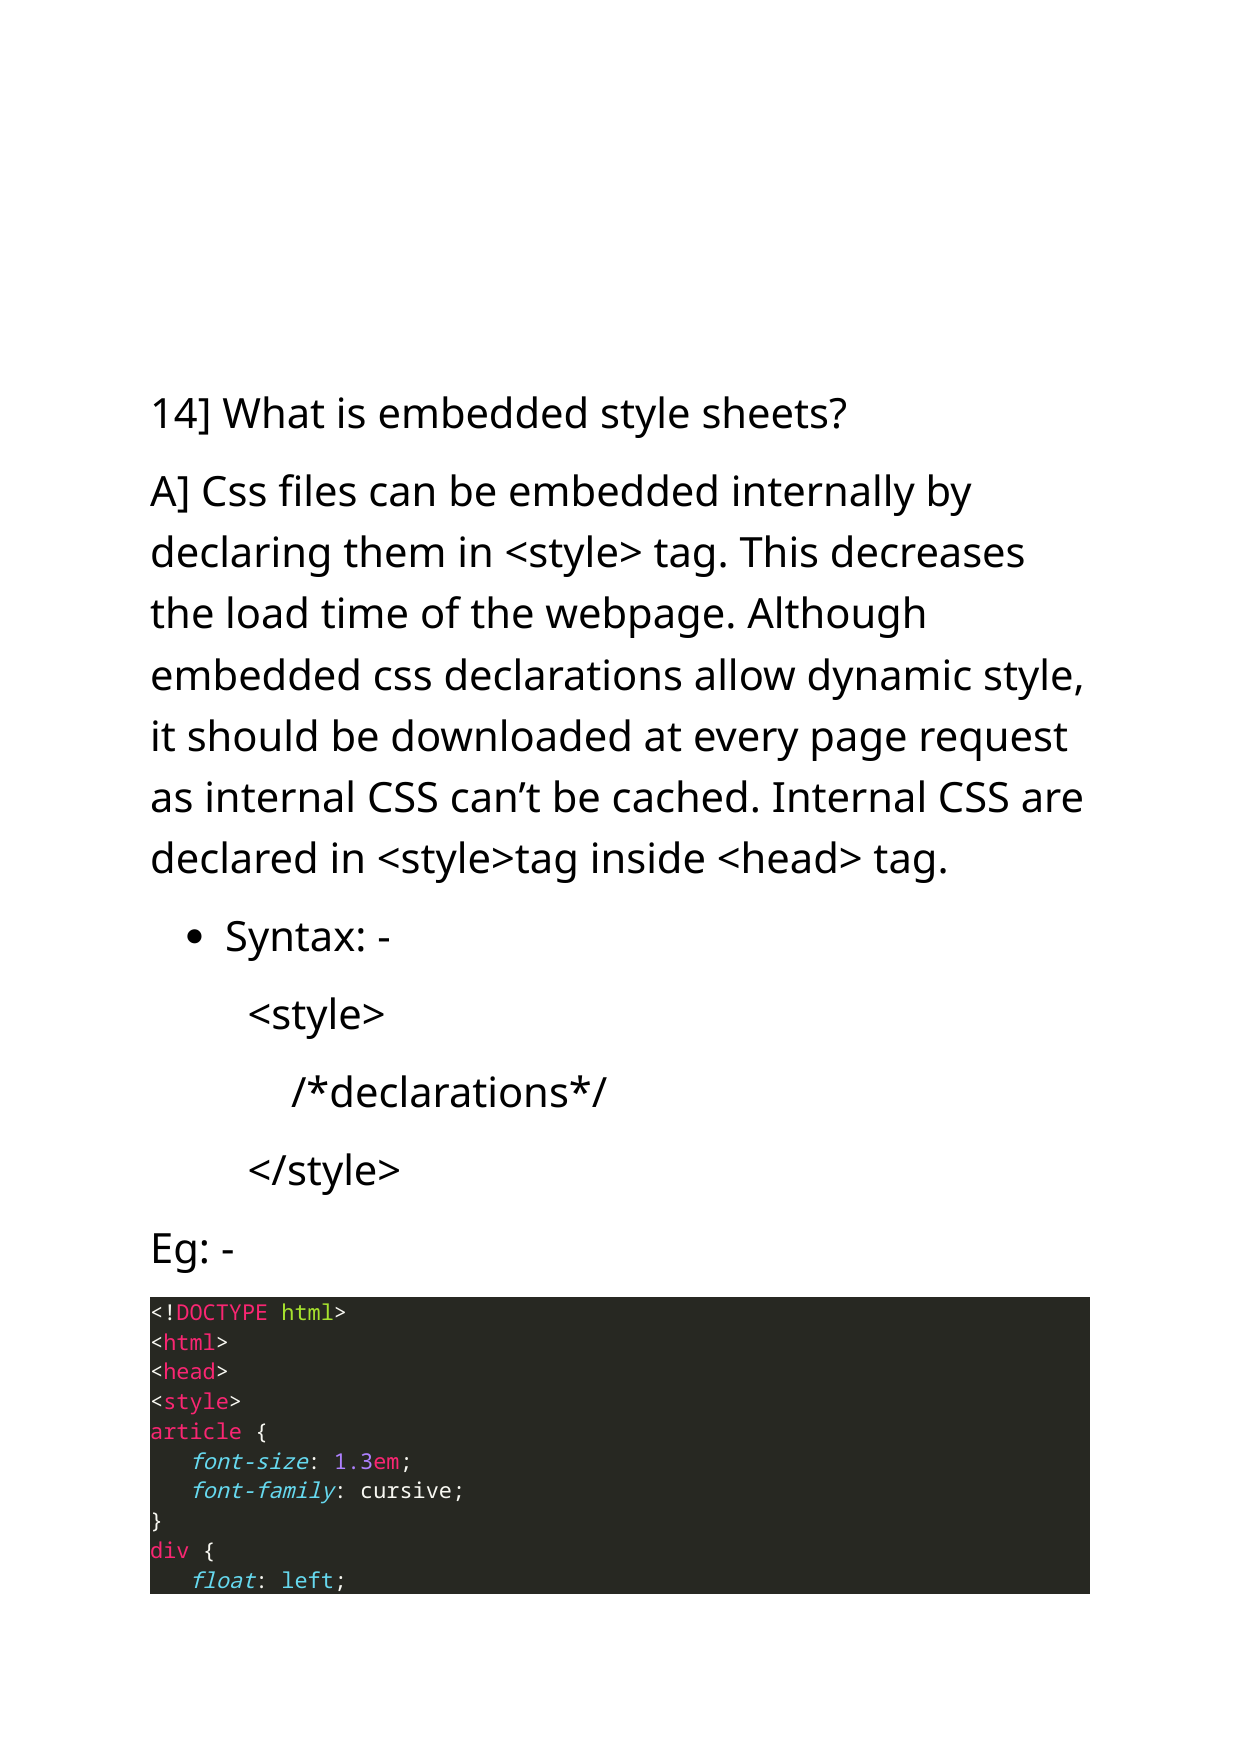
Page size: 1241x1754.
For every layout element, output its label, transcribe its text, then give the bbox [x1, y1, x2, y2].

text font-family: cursive; [150, 1475, 1090, 1505]
text 14] What is embedded style sheets? [150, 384, 1090, 441]
text <style> [150, 1386, 1090, 1416]
list Syntax: - [187, 907, 1090, 964]
text /*declarations*/ [150, 1063, 1090, 1120]
text article { [150, 1416, 1090, 1446]
text <head> [150, 1356, 1090, 1386]
text Eg: - [150, 1219, 1090, 1276]
text } [150, 1505, 1090, 1535]
text <!DOCTYPE html> [150, 1297, 1090, 1326]
text <html> [150, 1326, 1090, 1356]
text font-size: 1.3em; [150, 1446, 1090, 1475]
text </style> [150, 1141, 1090, 1198]
text A] Css files can be embedded internally by declaring them in <style> tag. This decreases the load time of the webpage. Although embedded css declarations allow dynamic style, it should be downloaded at every page request as internal CSS can’t be cached. Internal CSS are declared in <style>tag inside <head> tag. [150, 462, 1090, 886]
text float: left; [150, 1565, 1090, 1594]
text <style> [150, 985, 1090, 1042]
text div { [150, 1535, 1090, 1565]
